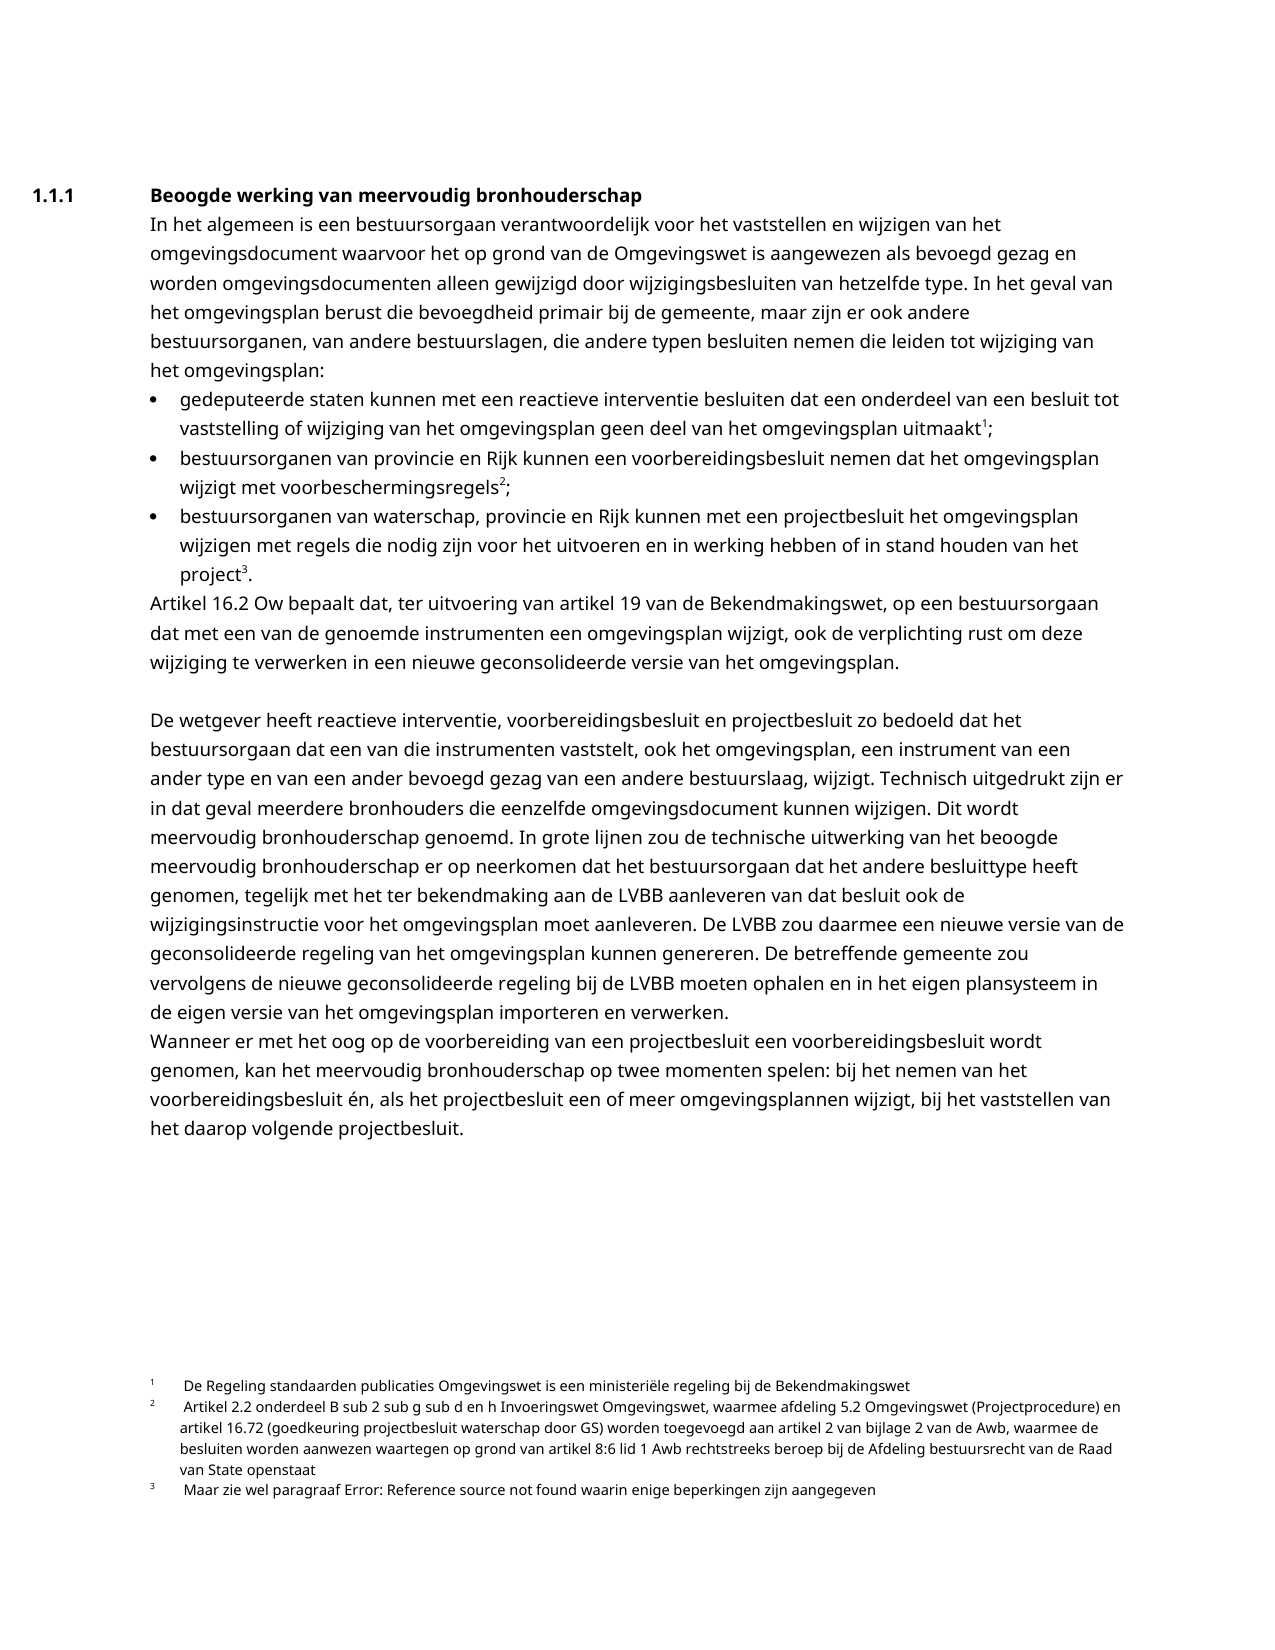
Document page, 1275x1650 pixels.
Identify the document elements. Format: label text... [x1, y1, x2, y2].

text De wetgever heeft reactieve interventie, voorbereidingsbesluit en projectbesluit zo bedoeld dat het bestuursorgaan dat een van die instrumenten vaststelt, ook het omgevingsplan, een instrument van een ander type en van een ander bevoegd gezag van een andere bestuurslaag, wijzigt. Technisch uitgedrukt zijn er in dat geval meerdere bronhouders die eenzelfde omgevingsdocument kunnen wijzigen. Dit wordt meervoudig bronhouderschap genoemd. In grote lijnen zou de technische uitwerking van het beoogde meervoudig bronhouderschap er op neerkomen dat het bestuursorgaan dat het andere besluittype heeft genomen, tegelijk met het ter bekendmaking aan de LVBB aanleveren van dat besluit ook de wijzigingsinstructie voor het omgevingsplan moet aanleveren. De LVBB zou daarmee een nieuwe versie van de geconsolideerde regeling van het omgevingsplan kunnen genereren. De betreffende gemeente zou vervolgens de nieuwe geconsolideerde regeling bij de LVBB moeten ophalen en in het eigen plansysteem in de eigen versie van het omgevingsplan importeren en verwerken. [150, 704, 1125, 1025]
subtitle Beoogde werking van meervoudig bronhouderschap [32, 179, 1125, 208]
text bestuursorganen van provincie en Rijk kunnen een voorbereidingsbesluit nemen dat het omgevingsplan wijzigt met voorbeschermingsregels; [150, 442, 1125, 500]
text Artikel 16.2 Ow bepaalt dat, ter uitvoering van artikel 19 van de Bekendmakingswet, op een bestuursorgaan dat met een van de genoemde instrumenten een omgevingsplan wijzigt, ook de verplichting rust om deze wijziging te verwerken in een nieuwe geconsolideerde versie van het omgevingsplan. [150, 587, 1125, 675]
text In het algemeen is een bestuursorgaan verantwoordelijk voor het vaststellen en wijzigen van het omgevingsdocument waarvoor het op grond van de Omgevingswet is aangewezen als bevoegd gezag en worden omgevingsdocumenten alleen gewijzigd door wijzigingsbesluiten van hetzelfde type. In het geval van het omgevingsplan berust die bevoegdheid primair bij de gemeente, maar zijn er ook andere bestuursorganen, van andere bestuurslagen, die andere typen besluiten nemen die leiden tot wijziging van het omgevingsplan: [150, 208, 1125, 383]
text Wanneer er met het oog op de voorbereiding van een projectbesluit een voorbereidingsbesluit wordt genomen, kan het meervoudig bronhouderschap op twee momenten spelen: bij het nemen van het voorbereidingsbesluit én, als het projectbesluit een of meer omgevingsplannen wijzigt, bij het vaststellen van het daarop volgende projectbesluit. [150, 1025, 1125, 1142]
text gedeputeerde staten kunnen met een reactieve interventie besluiten dat een onderdeel van een besluit tot vaststelling of wijziging van het omgevingsplan geen deel van het omgevingsplan uitmaakt; [150, 383, 1125, 442]
text bestuursorganen van waterschap, provincie en Rijk kunnen met een projectbesluit het omgevingsplan wijzigen met regels die nodig zijn voor het uitvoeren en in werking hebben of in stand houden van het project. [150, 500, 1125, 587]
